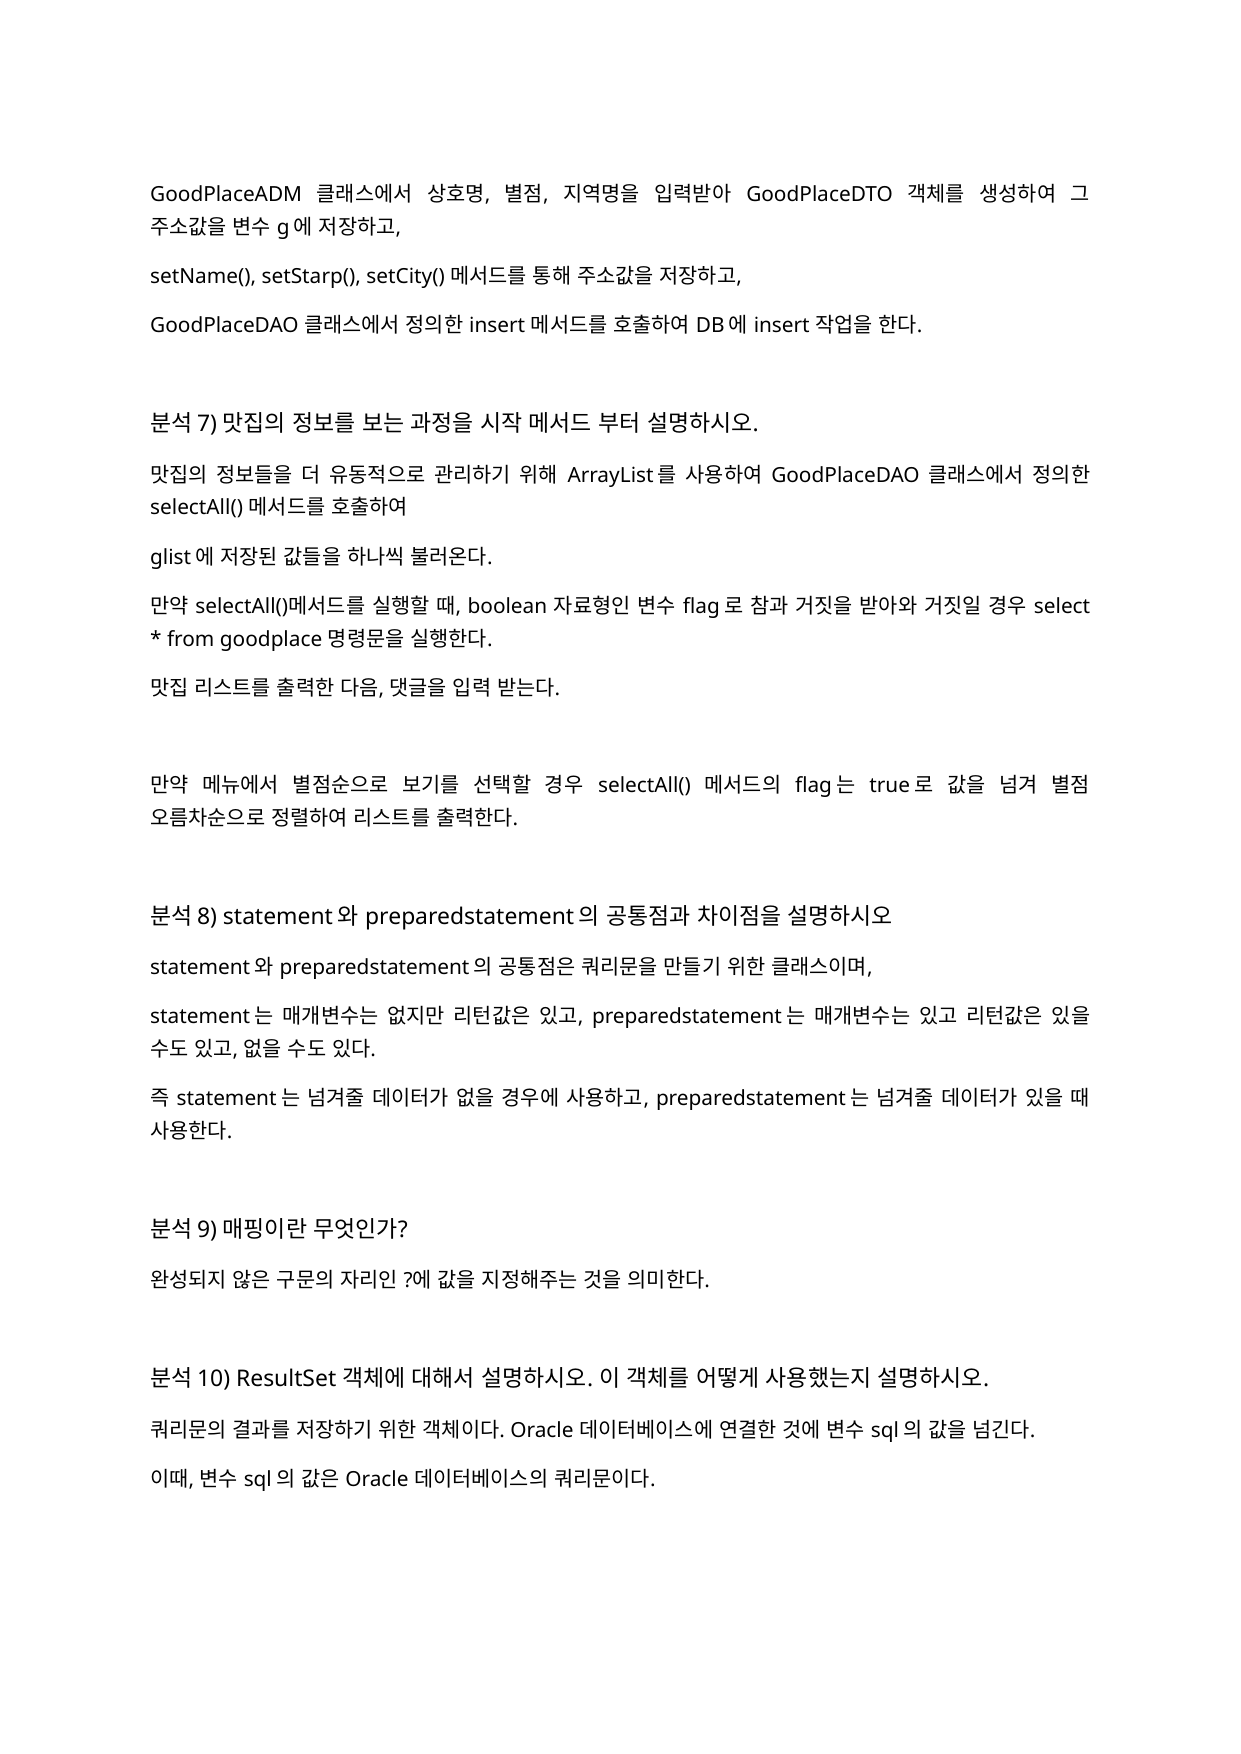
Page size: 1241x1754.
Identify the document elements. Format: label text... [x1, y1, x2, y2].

text GoodPlaceDAO 클래스에서 정의한 insert 메서드를 호출하여 DB에 insert 작업을 한다. [150, 309, 1090, 339]
text 쿼리문의 결과를 저장하기 위한 객체이다. Oracle 데이터베이스에 연결한 것에 변수 sql의 값을 넘긴다. [150, 1413, 1090, 1443]
text 분석7) 맛집의 정보를 보는 과정을 시작 메서드 부터 설명하시오. [150, 405, 1090, 439]
text statement는 매개변수는 없지만 리턴값은 있고, preparedstatement는 매개변수는 있고 리턴값은 있을 수도 있고, 없을 수도 있다. [150, 999, 1090, 1062]
text 이때, 변수 sql의 값은 Oracle 데이터베이스의 쿼리문이다. [150, 1462, 1090, 1492]
text 만약 메뉴에서 별점순으로 보기를 선택할 경우 selectAll() 메서드의 flag는 true로 값을 넘겨 별점 오름차순으로 정렬하여 리스트를 출력한다. [150, 768, 1090, 831]
text setName(), setStarp(), setCity() 메서드를 통해 주소값을 저장하고, [150, 259, 1090, 289]
text 완성되지 않은 구문의 자리인 ?에 값을 지정해주는 것을 의미한다. [150, 1263, 1090, 1294]
text 즉 statement는 넘겨줄 데이터가 없을 경우에 사용하고, preparedstatement는 넘겨줄 데이터가 있을 때 사용한다. [150, 1082, 1090, 1144]
text 분석8) statement와 preparedstatement의 공통점과 차이점을 설명하시오 [150, 897, 1090, 931]
text 분석9) 매핑이란 무엇인가? [150, 1211, 1090, 1244]
text 만약 selectAll()메서드를 실행할 때, boolean 자료형인 변수 flag로 참과 거짓을 받아와 거짓일 경우 select * from goodplace 명령문을 실행한다. [150, 589, 1090, 652]
text glist에 저장된 값들을 하나씩 불러온다. [150, 540, 1090, 570]
text 맛집의 정보들을 더 유동적으로 관리하기 위해 ArrayList를 사용하여 GoodPlaceDAO 클래스에서 정의한 selectAll() 메서드를 호출하여 [150, 458, 1090, 521]
text 맛집 리스트를 출력한 다음, 댓글을 입력 받는다. [150, 671, 1090, 702]
text GoodPlaceADM 클래스에서 상호명, 별점, 지역명을 입력받아 GoodPlaceDTO 객체를 생성하여 그 주소값을 변수 g에 저장하고, [150, 177, 1090, 240]
text 분석10) ResultSet 객체에 대해서 설명하시오. 이 객체를 어떻게 사용했는지 설명하시오. [150, 1360, 1090, 1393]
text statement와 preparedstatement의 공통점은 쿼리문을 만들기 위한 클래스이며, [150, 950, 1090, 980]
